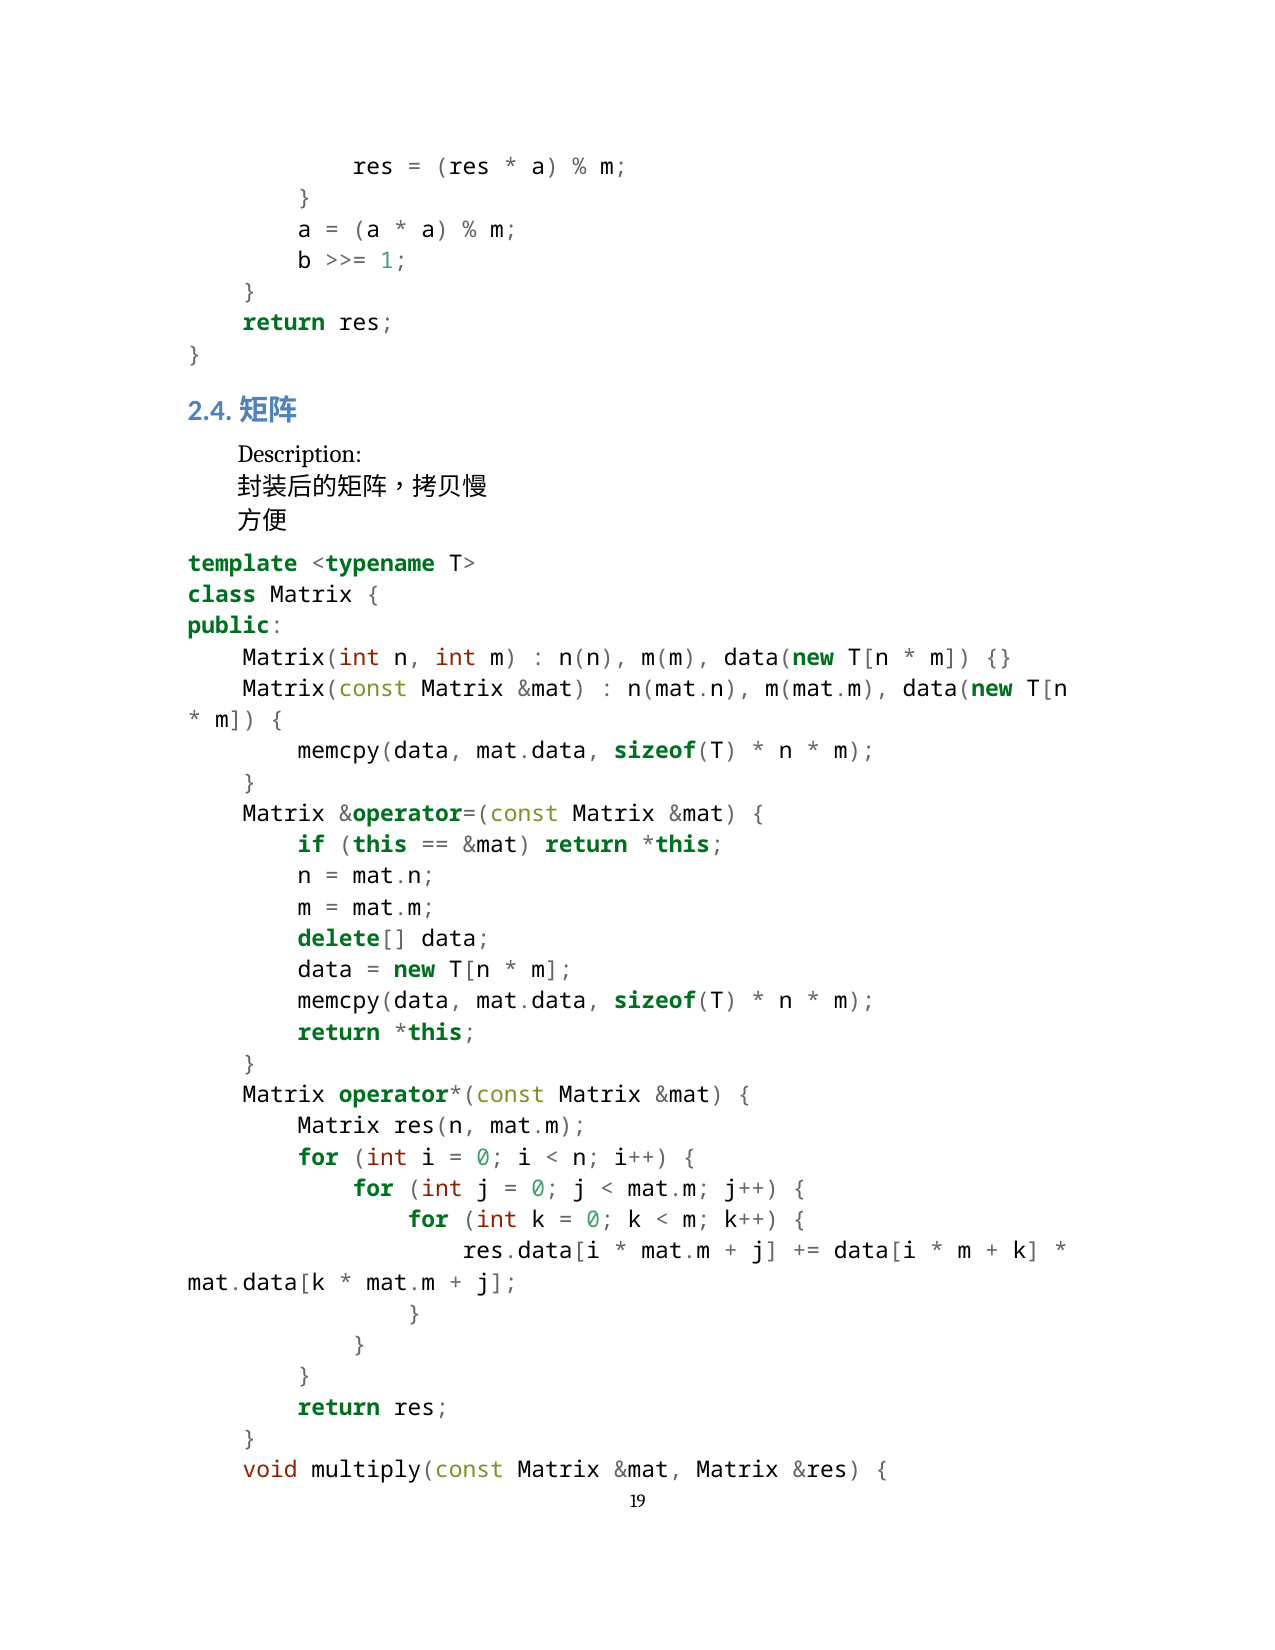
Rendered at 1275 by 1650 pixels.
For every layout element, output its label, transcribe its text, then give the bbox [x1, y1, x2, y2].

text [187, 547, 1087, 1484]
text Description: 封装后的矩阵，拷贝慢 方便 [237, 440, 1037, 537]
subtitle 2.4. 矩阵 [187, 389, 1087, 429]
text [187, 150, 1087, 369]
